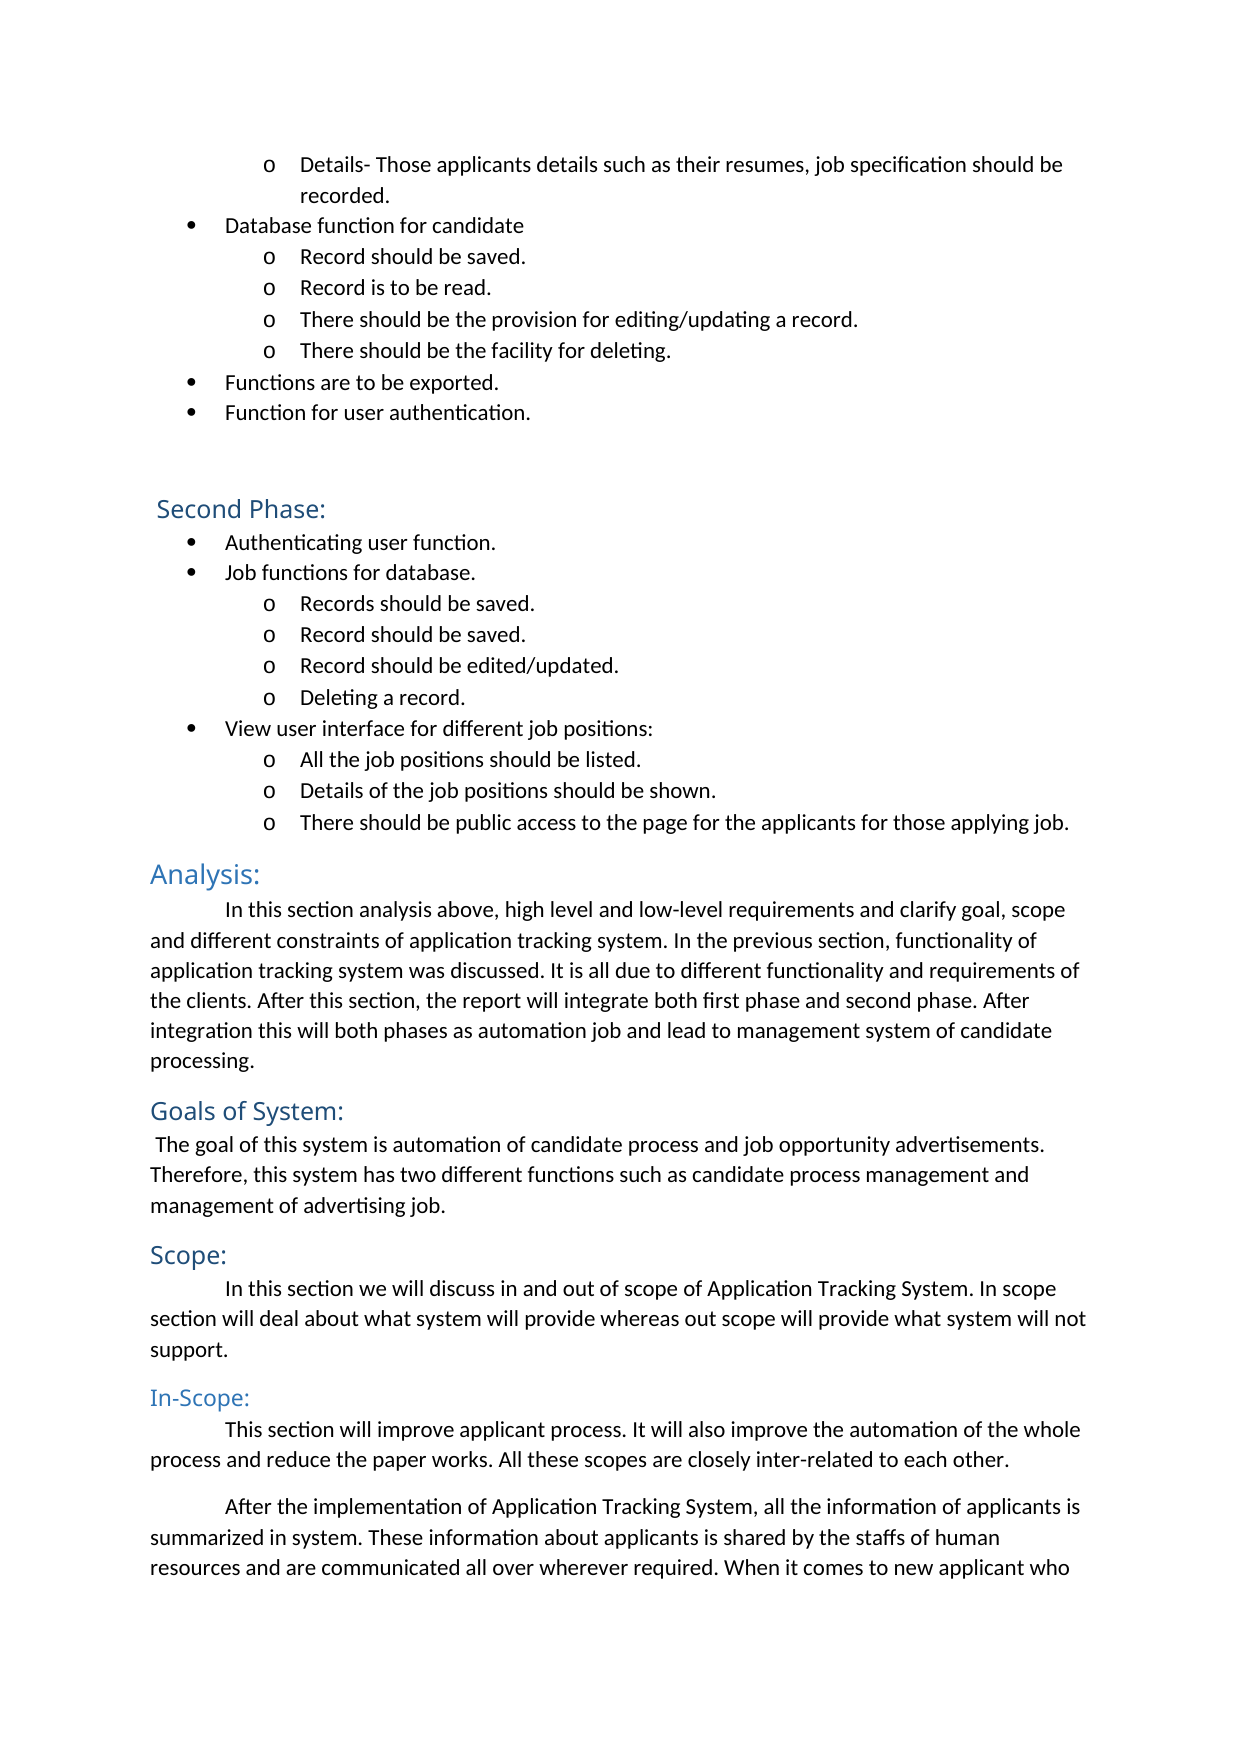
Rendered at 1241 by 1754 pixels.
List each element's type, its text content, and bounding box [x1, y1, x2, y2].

list Record should be edited/updated. [262, 652, 1090, 681]
subtitle Scope: [150, 1238, 1090, 1272]
text The goal of this system is automation of candidate process and job opportunity advertisements. Therefore, this system has two different functions such as candidate process management and management of advertising job. [150, 1130, 1090, 1219]
list Functions are to be exported. [187, 368, 1090, 396]
list There should be public access to the page for the applicants for those applying job. [262, 808, 1090, 837]
list Authenticating user function. [187, 528, 1090, 556]
list Job functions for database. [187, 558, 1090, 587]
list There should be the provision for editing/updating a record. [262, 305, 1090, 334]
subtitle In-Scope: [150, 1382, 1090, 1413]
list Record should be saved. [262, 620, 1090, 649]
subtitle Second Phase: [150, 492, 1090, 526]
subtitle Analysis: [150, 856, 1090, 893]
text In this section we will discuss in and out of scope of Application Tracking System. In scope section will deal about what system will provide whereas out scope will provide what system will not support. [150, 1274, 1090, 1363]
list Record is to be read. [262, 273, 1090, 302]
list View user interface for different job positions: [187, 714, 1090, 743]
text This section will improve applicant process. It will also improve the automation of the whole process and reduce the paper works. All these scopes are closely inter-related to each other. [150, 1415, 1090, 1474]
list Deleting a record. [262, 683, 1090, 712]
subtitle Goals of System: [150, 1093, 1090, 1128]
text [150, 1492, 1090, 1581]
list Records should be saved. [262, 589, 1090, 618]
list Database function for candidate [187, 212, 1090, 239]
list Function for user authentication. [187, 398, 1090, 426]
list Record should be saved. [262, 242, 1090, 271]
text In this section analysis above, high level and low-level requirements and clarify goal, scope and different constraints of application tracking system. In the previous section, functionality of application tracking system was discussed. It is all due to different functionality and requirements of the clients. After this section, the report will integrate both first phase and second phase. After integration this will both phases as automation job and lead to management system of candidate processing. [150, 896, 1090, 1075]
list Details of the job positions should be shown. [262, 776, 1090, 805]
list There should be the facility for deleting. [262, 336, 1090, 365]
list All the job positions should be listed. [262, 745, 1090, 774]
list Details- Those applicants details such as their resumes, job specification should be recorded. [262, 150, 1090, 209]
